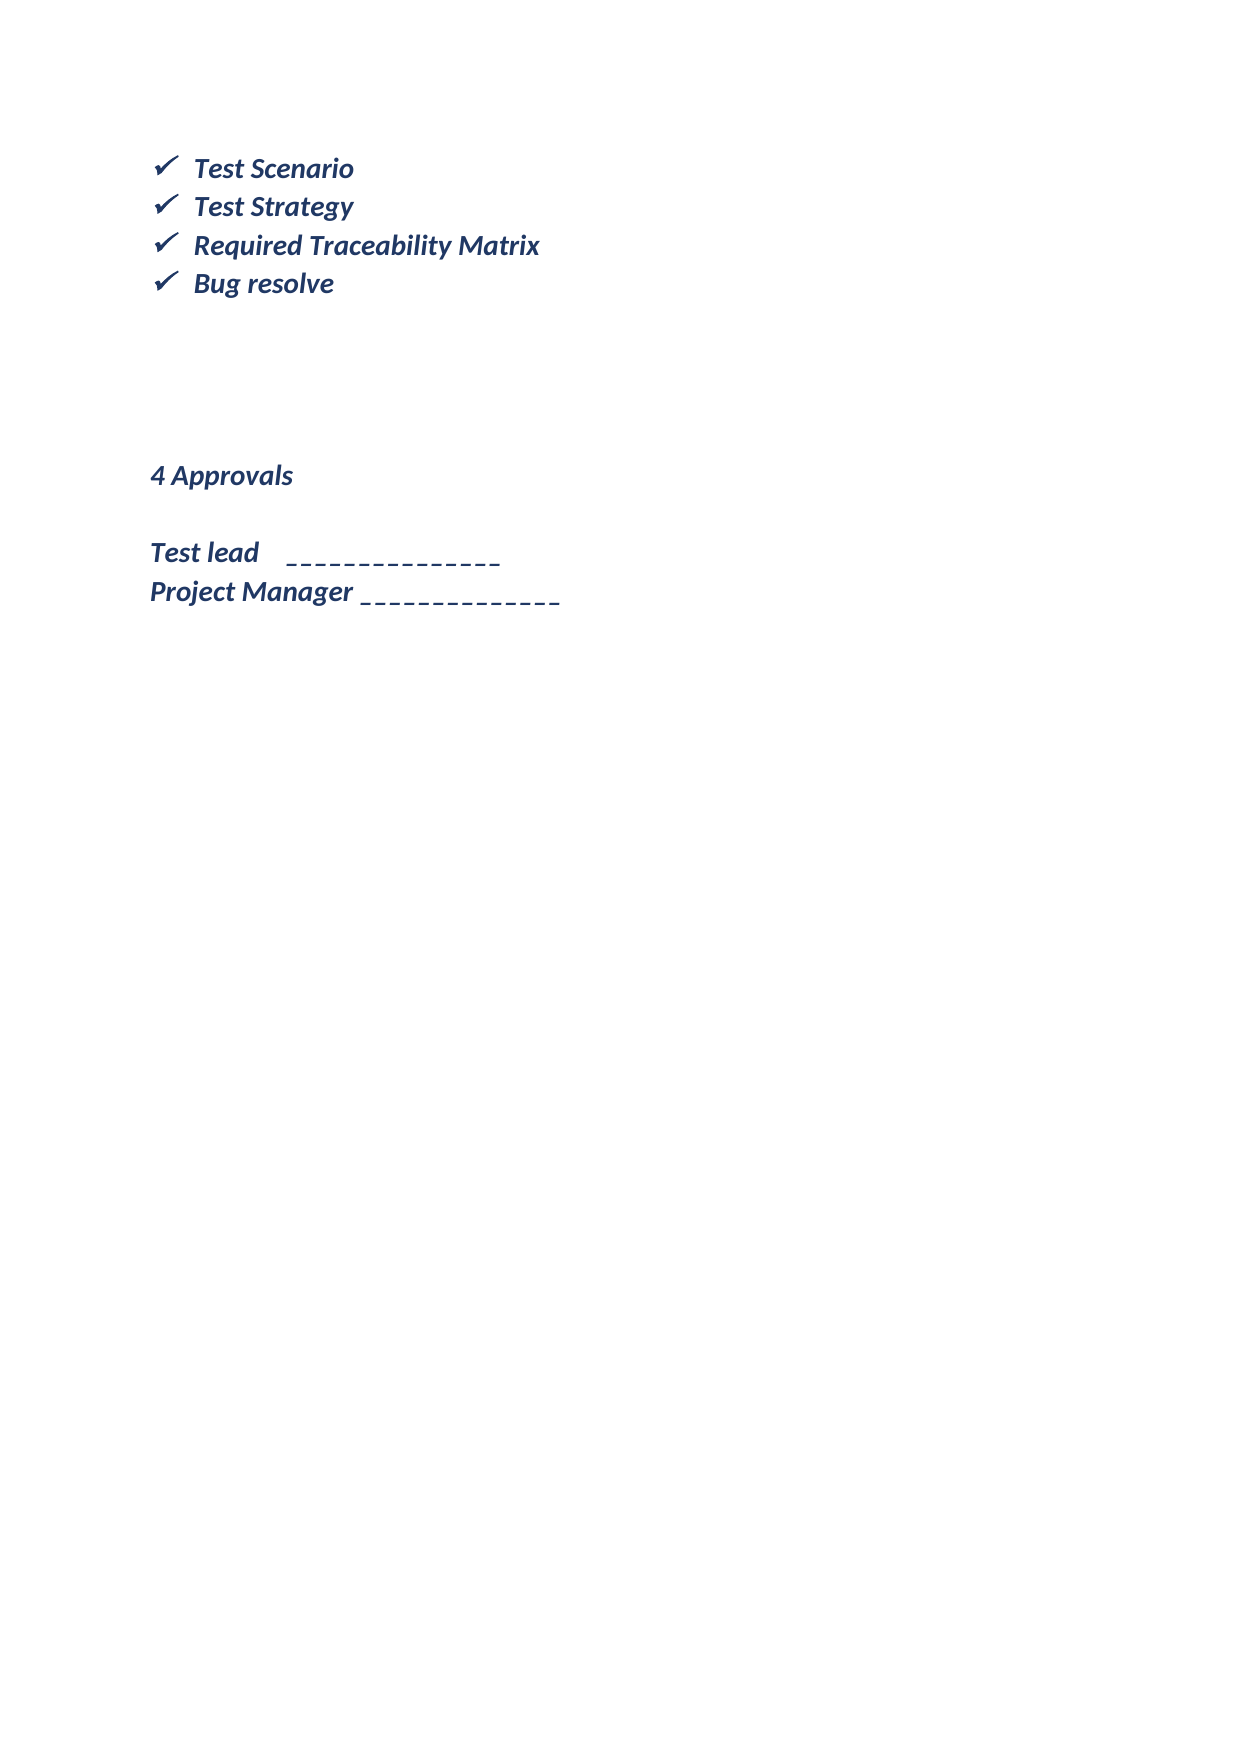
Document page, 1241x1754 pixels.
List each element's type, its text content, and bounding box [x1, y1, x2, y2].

list Test Strategy [150, 188, 1090, 224]
list Project Manager ______________ [150, 573, 1090, 608]
list Test Scenario [150, 150, 1090, 186]
list Test lead _______________ [150, 534, 1090, 570]
list 4 Approvals [150, 457, 1090, 493]
list Required Traceability Matrix [150, 227, 1090, 262]
list Bug resolve [150, 265, 1090, 301]
